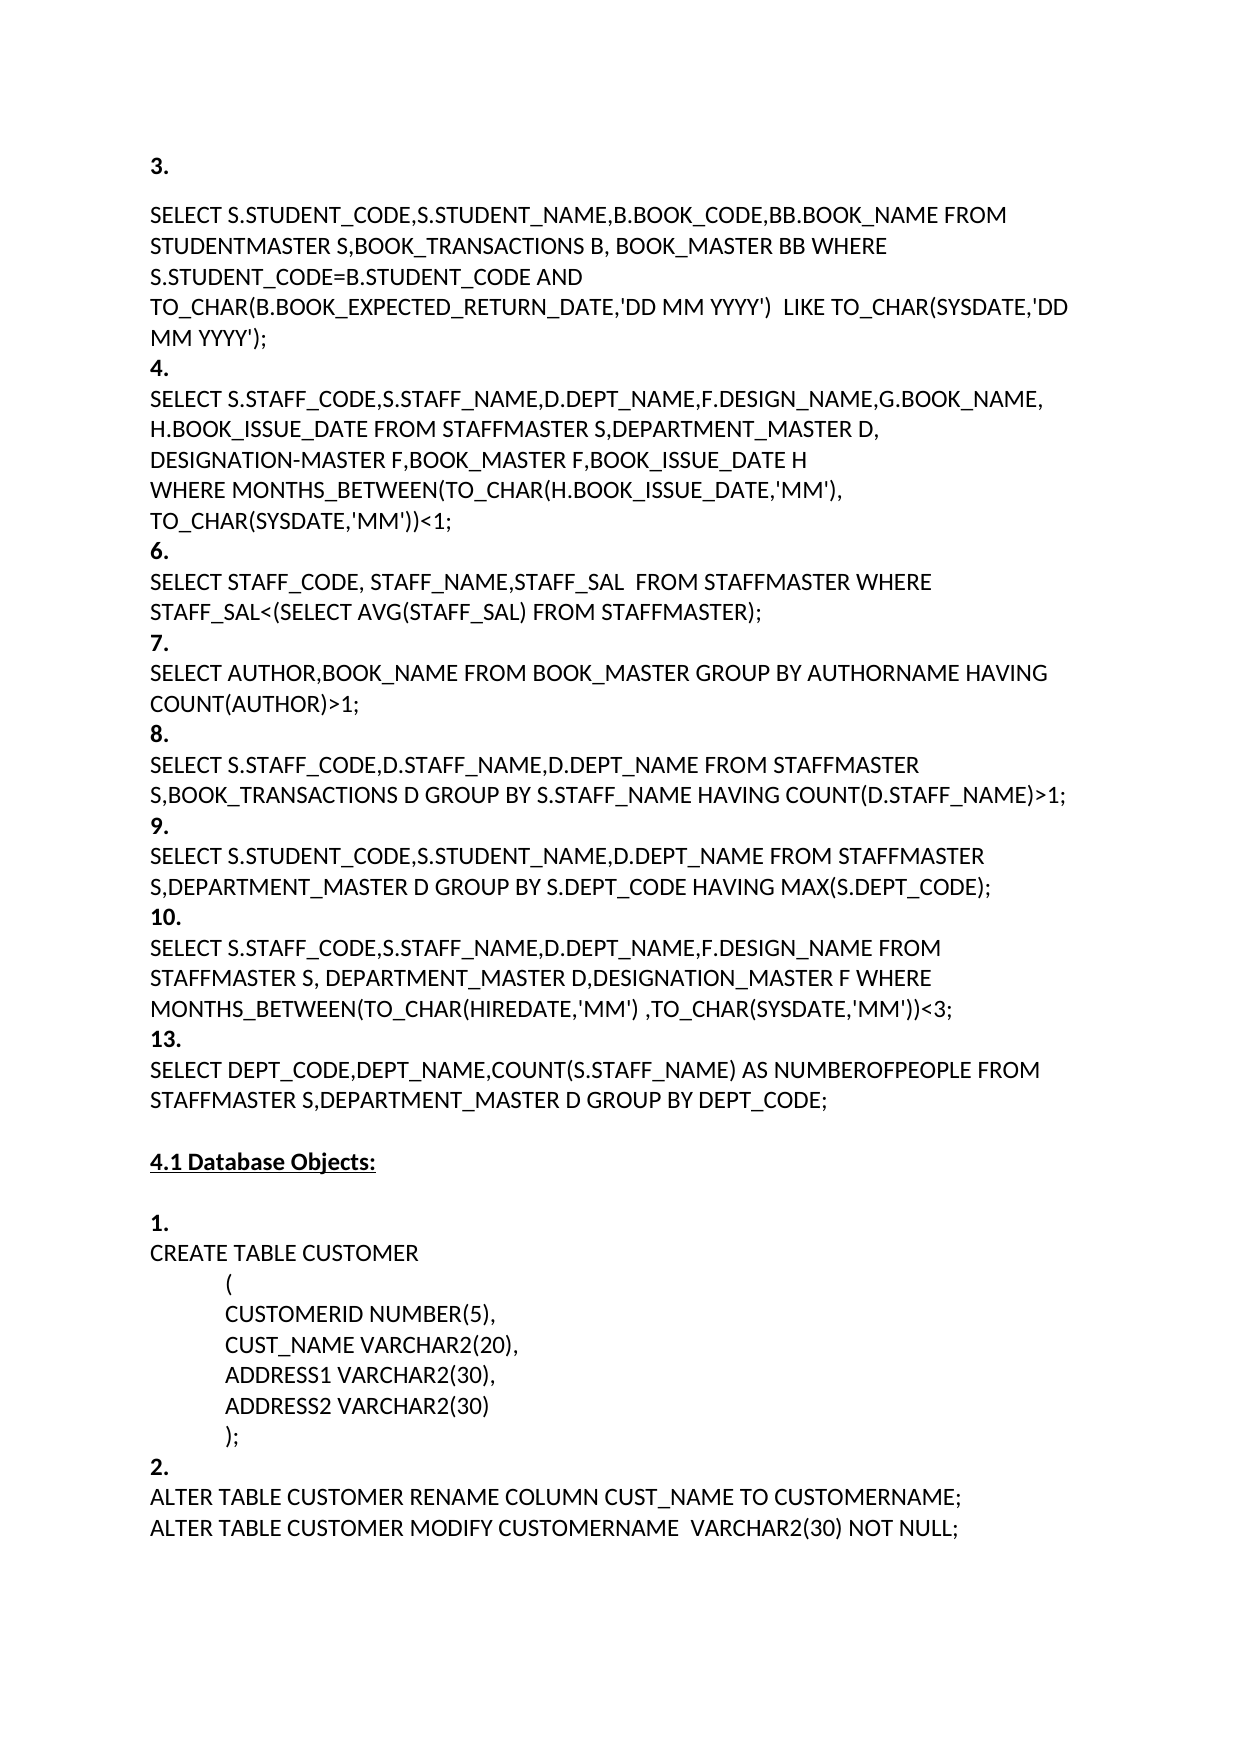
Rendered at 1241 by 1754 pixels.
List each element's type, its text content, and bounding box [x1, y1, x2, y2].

text ); [150, 1420, 1090, 1451]
text SELECT S.STAFF_CODE,S.STAFF_NAME,D.DEPT_NAME,F.DESIGN_NAME,G.BOOK_NAME, [150, 383, 1090, 413]
text SELECT DEPT_CODE,DEPT_NAME,COUNT(S.STAFF_NAME) AS NUMBEROFPEOPLE FROM STAFFMASTER S,DEPARTMENT_MASTER D GROUP BY DEPT_CODE; [150, 1054, 1090, 1115]
text ALTER TABLE CUSTOMER MODIFY CUSTOMERNAME VARCHAR2(30) NOT NULL; [150, 1512, 1090, 1542]
text ( [150, 1268, 1090, 1298]
text CUST_NAME VARCHAR2(20), [150, 1329, 1090, 1359]
text 3. [150, 150, 1090, 181]
text SELECT S.STAFF_CODE,D.STAFF_NAME,D.DEPT_NAME FROM STAFFMASTER S,BOOK_TRANSACTIONS D GROUP BY S.STAFF_NAME HAVING COUNT(D.STAFF_NAME)>1; [150, 749, 1090, 810]
text CREATE TABLE CUSTOMER [150, 1237, 1090, 1268]
text WHERE MONTHS_BETWEEN(TO_CHAR(H.BOOK_ISSUE_DATE,'MM'), [150, 474, 1090, 505]
text SELECT S.STAFF_CODE,S.STAFF_NAME,D.DEPT_NAME,F.DESIGN_NAME FROM STAFFMASTER S, DEPARTMENT_MASTER D,DESIGNATION_MASTER F WHERE MONTHS_BETWEEN(TO_CHAR(HIREDATE,'MM') ,TO_CHAR(SYSDATE,'MM'))<3; [150, 932, 1090, 1024]
text 4. [150, 352, 1090, 383]
text DESIGNATION-MASTER F,BOOK_MASTER F,BOOK_ISSUE_DATE H [150, 444, 1090, 474]
text SELECT S.STUDENT_CODE,S.STUDENT_NAME,B.BOOK_CODE,BB.BOOK_NAME FROM STUDENTMASTER S,BOOK_TRANSACTIONS B, BOOK_MASTER BB WHERE S.STUDENT_CODE=B.STUDENT_CODE AND TO_CHAR(B.BOOK_EXPECTED_RETURN_DATE,'DD MM YYYY') LIKE TO_CHAR(SYSDATE,'DD MM YYYY'); [150, 199, 1090, 352]
text ADDRESS2 VARCHAR2(30) [150, 1390, 1090, 1420]
text CUSTOMERID NUMBER(5), [150, 1298, 1090, 1329]
text TO_CHAR(SYSDATE,'MM'))<1; [150, 505, 1090, 535]
text 10. [150, 902, 1090, 932]
text 7. [150, 627, 1090, 657]
text SELECT STAFF_CODE, STAFF_NAME,STAFF_SAL FROM STAFFMASTER WHERE STAFF_SAL<(SELECT AVG(STAFF_SAL) FROM STAFFMASTER); [150, 566, 1090, 627]
text SELECT S.STUDENT_CODE,S.STUDENT_NAME,D.DEPT_NAME FROM STAFFMASTER S,DEPARTMENT_MASTER D GROUP BY S.DEPT_CODE HAVING MAX(S.DEPT_CODE); [150, 841, 1090, 902]
text 6. [150, 535, 1090, 566]
text 4.1 Database Objects: [150, 1146, 1090, 1176]
text 1. [150, 1207, 1090, 1237]
text 8. [150, 718, 1090, 749]
text 13. [150, 1024, 1090, 1054]
text ADDRESS1 VARCHAR2(30), [150, 1359, 1090, 1390]
text 2. [150, 1451, 1090, 1481]
text ALTER TABLE CUSTOMER RENAME COLUMN CUST_NAME TO CUSTOMERNAME; [150, 1481, 1090, 1512]
text SELECT AUTHOR,BOOK_NAME FROM BOOK_MASTER GROUP BY AUTHORNAME HAVING COUNT(AUTHOR)>1; [150, 657, 1090, 718]
text H.BOOK_ISSUE_DATE FROM STAFFMASTER S,DEPARTMENT_MASTER D, [150, 413, 1090, 444]
text 9. [150, 810, 1090, 841]
